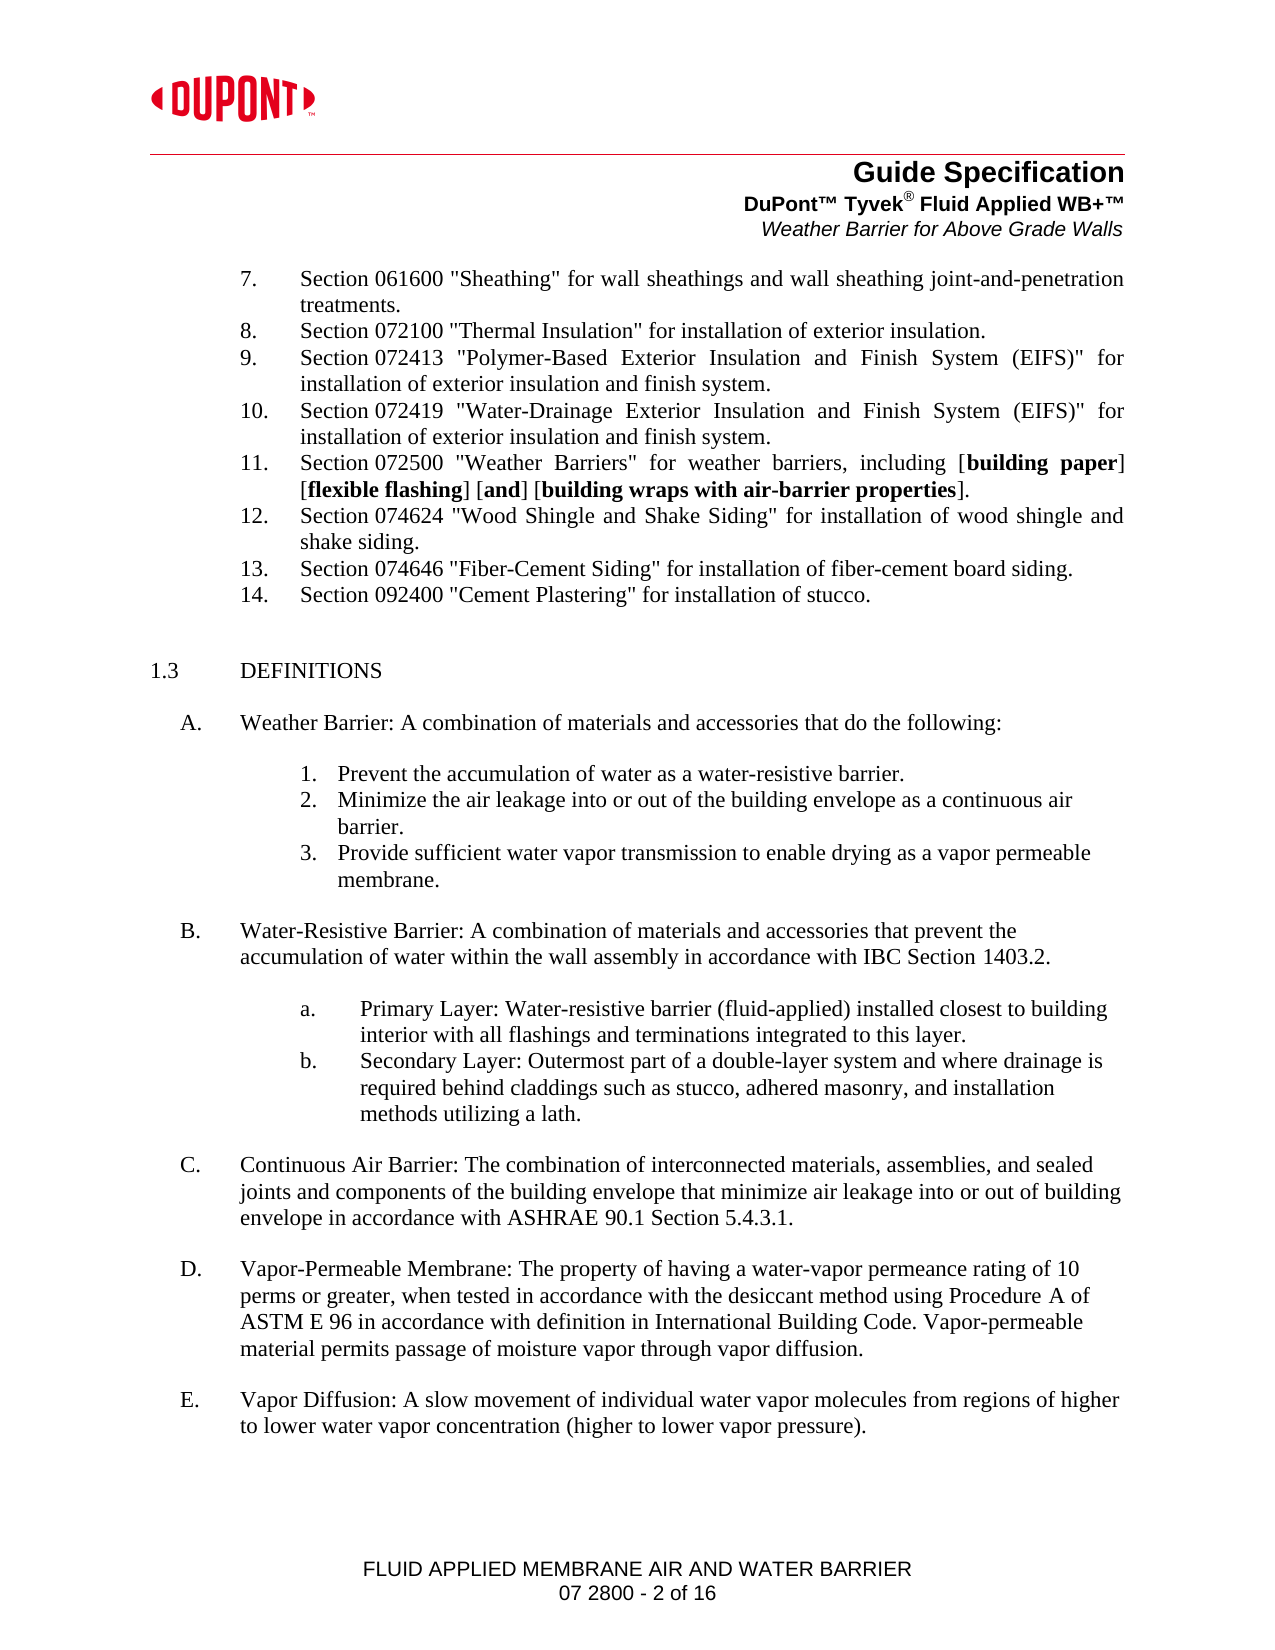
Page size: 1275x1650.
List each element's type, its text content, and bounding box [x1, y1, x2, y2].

list Weather Barrier: A combination of materials and accessories that do the following: [180, 709, 1125, 735]
list Section 072419 "Water-Drainage Exterior Insulation and Finish System (EIFS)" for installation of exterior insulation and finish system. [240, 397, 1125, 449]
list Vapor-Permeable Membrane: The property of having a water-vapor permeance rating of 10 perms or greater, when tested in accordance with the desiccant method using Procedure A of ASTM E 96 in accordance with definition in International Building Code. Vapor-permeable material permits passage of moisture vapor through vapor diffusion. [180, 1256, 1125, 1361]
list Section 072500 "Weather Barriers" for weather barriers, including [building paper] [flexible flashing] [and] [building wraps with air-barrier properties]. [240, 449, 1125, 502]
list Vapor Diffusion: A slow movement of individual water vapor molecules from regions of higher to lower water vapor concentration (higher to lower vapor pressure). [180, 1386, 1125, 1439]
list Section 092400 "Cement Plastering" for installation of stucco. [240, 581, 1125, 607]
list Provide sufficient water vapor transmission to enable drying as a vapor permeable membrane. [300, 839, 1125, 892]
list DEFINITIONS [150, 657, 1125, 684]
list Section 061600 "Sheathing" for wall sheathings and wall sheathing joint-and-penetration treatments. [240, 265, 1125, 318]
list Water-Resistive Barrier: A combination of materials and accessories that prevent the accumulation of water within the wall assembly in accordance with IBC Section 1403.2. [180, 917, 1125, 970]
list Section 074646 "Fiber-Cement Siding" for installation of fiber-cement board siding. [240, 555, 1125, 581]
list Section 072413 "Polymer-Based Exterior Insulation and Finish System (EIFS)" for installation of exterior insulation and finish system. [240, 344, 1125, 397]
list Section 074624 "Wood Shingle and Shake Siding" for installation of wood shingle and shake siding. [240, 502, 1125, 555]
list Primary Layer: Water-resistive barrier (fluid-applied) installed closest to building interior with all flashings and terminations integrated to this layer. [300, 995, 1125, 1047]
list Prevent the accumulation of water as a water-resistive barrier. [300, 760, 1125, 787]
list Continuous Air Barrier: The combination of interconnected materials, assemblies, and sealed joints and components of the building envelope that minimize air leakage into or out of building envelope in accordance with ASHRAE 90.1 Section 5.4.3.1. [180, 1151, 1125, 1231]
picture [150, 75, 315, 123]
list Minimize the air leakage into or out of the building envelope as a continuous air barrier. [300, 787, 1125, 839]
list Secondary Layer: Outermost part of a double-layer system and where drainage is required behind claddings such as stucco, adhered masonry, and installation methods utilizing a lath. [300, 1047, 1125, 1126]
list Section 072100 "Thermal Insulation" for installation of exterior insulation. [240, 318, 1125, 344]
